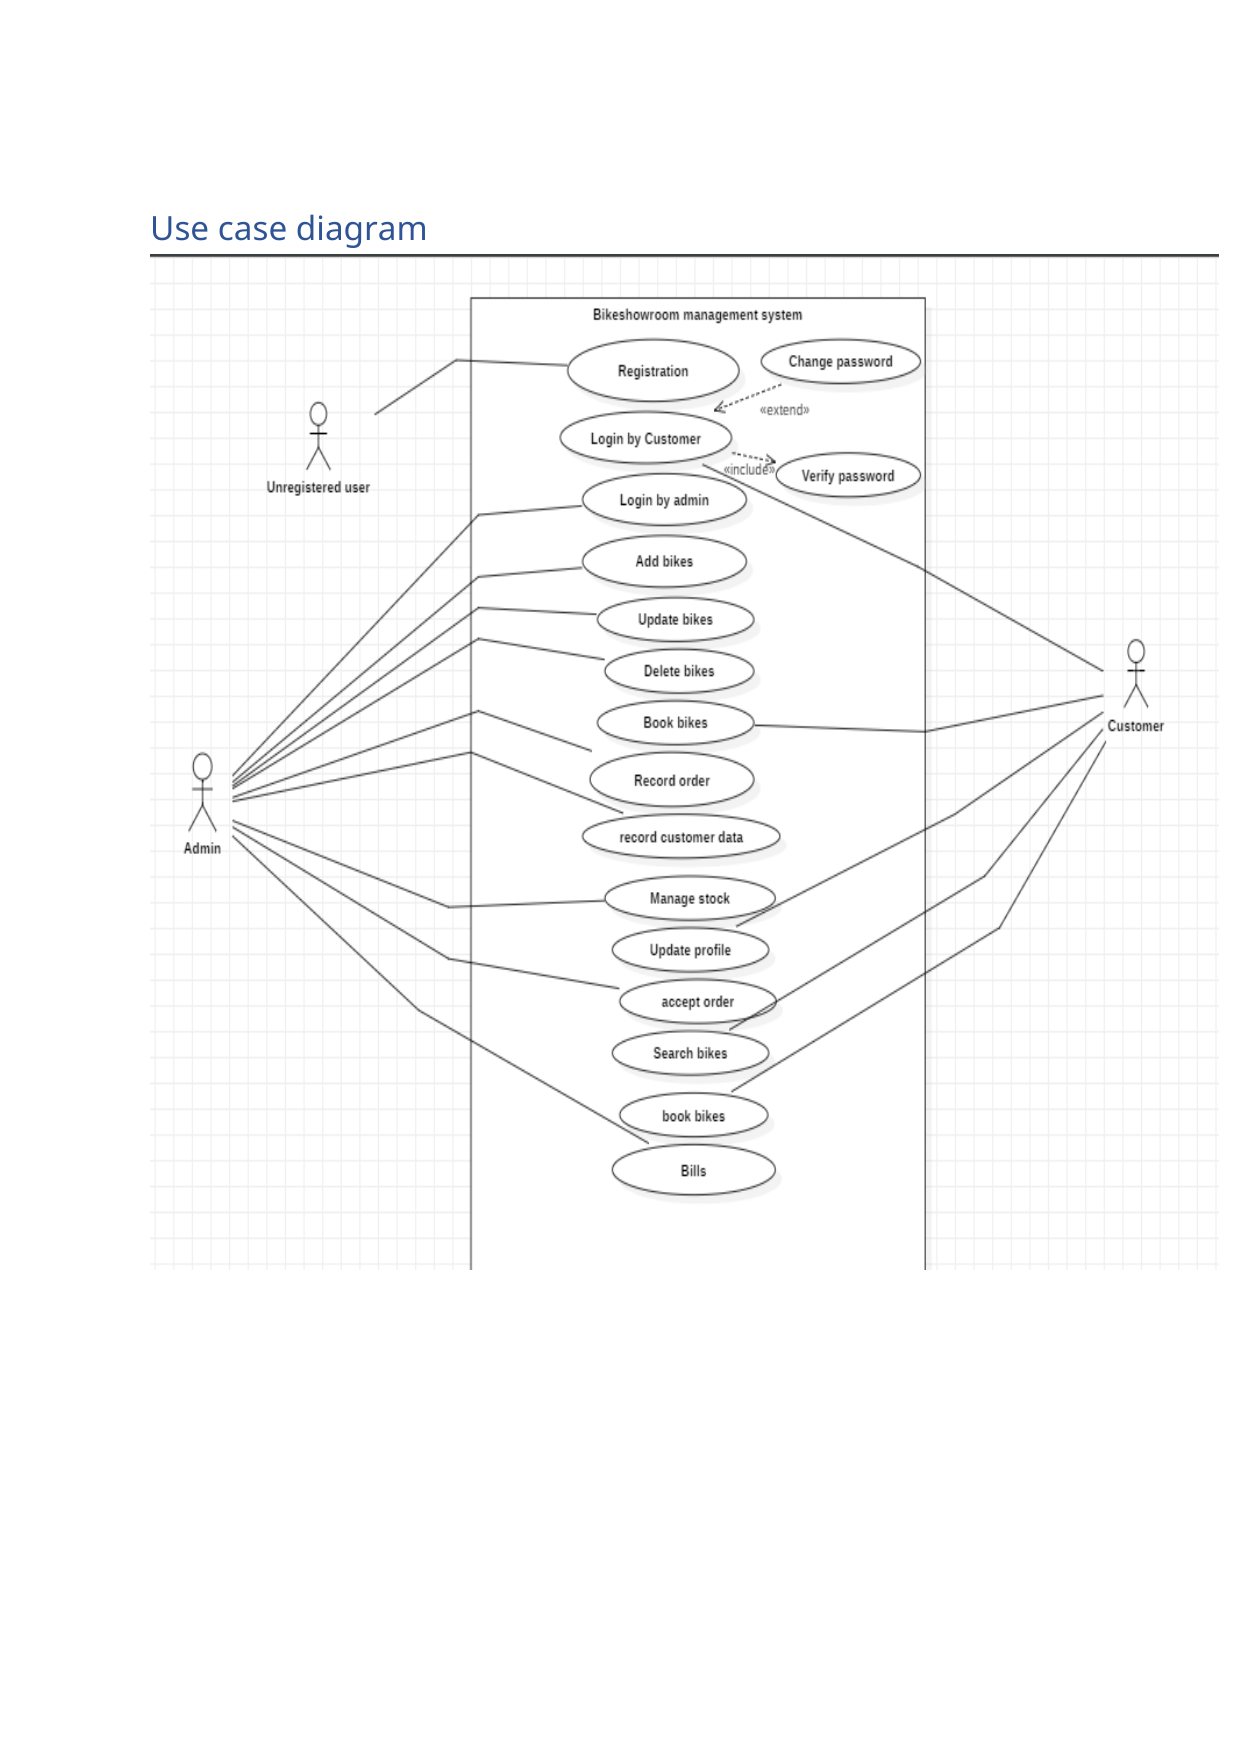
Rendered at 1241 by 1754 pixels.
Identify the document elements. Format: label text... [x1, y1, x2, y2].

picture [150, 254, 1219, 1270]
subtitle Use case diagram [150, 205, 1090, 251]
